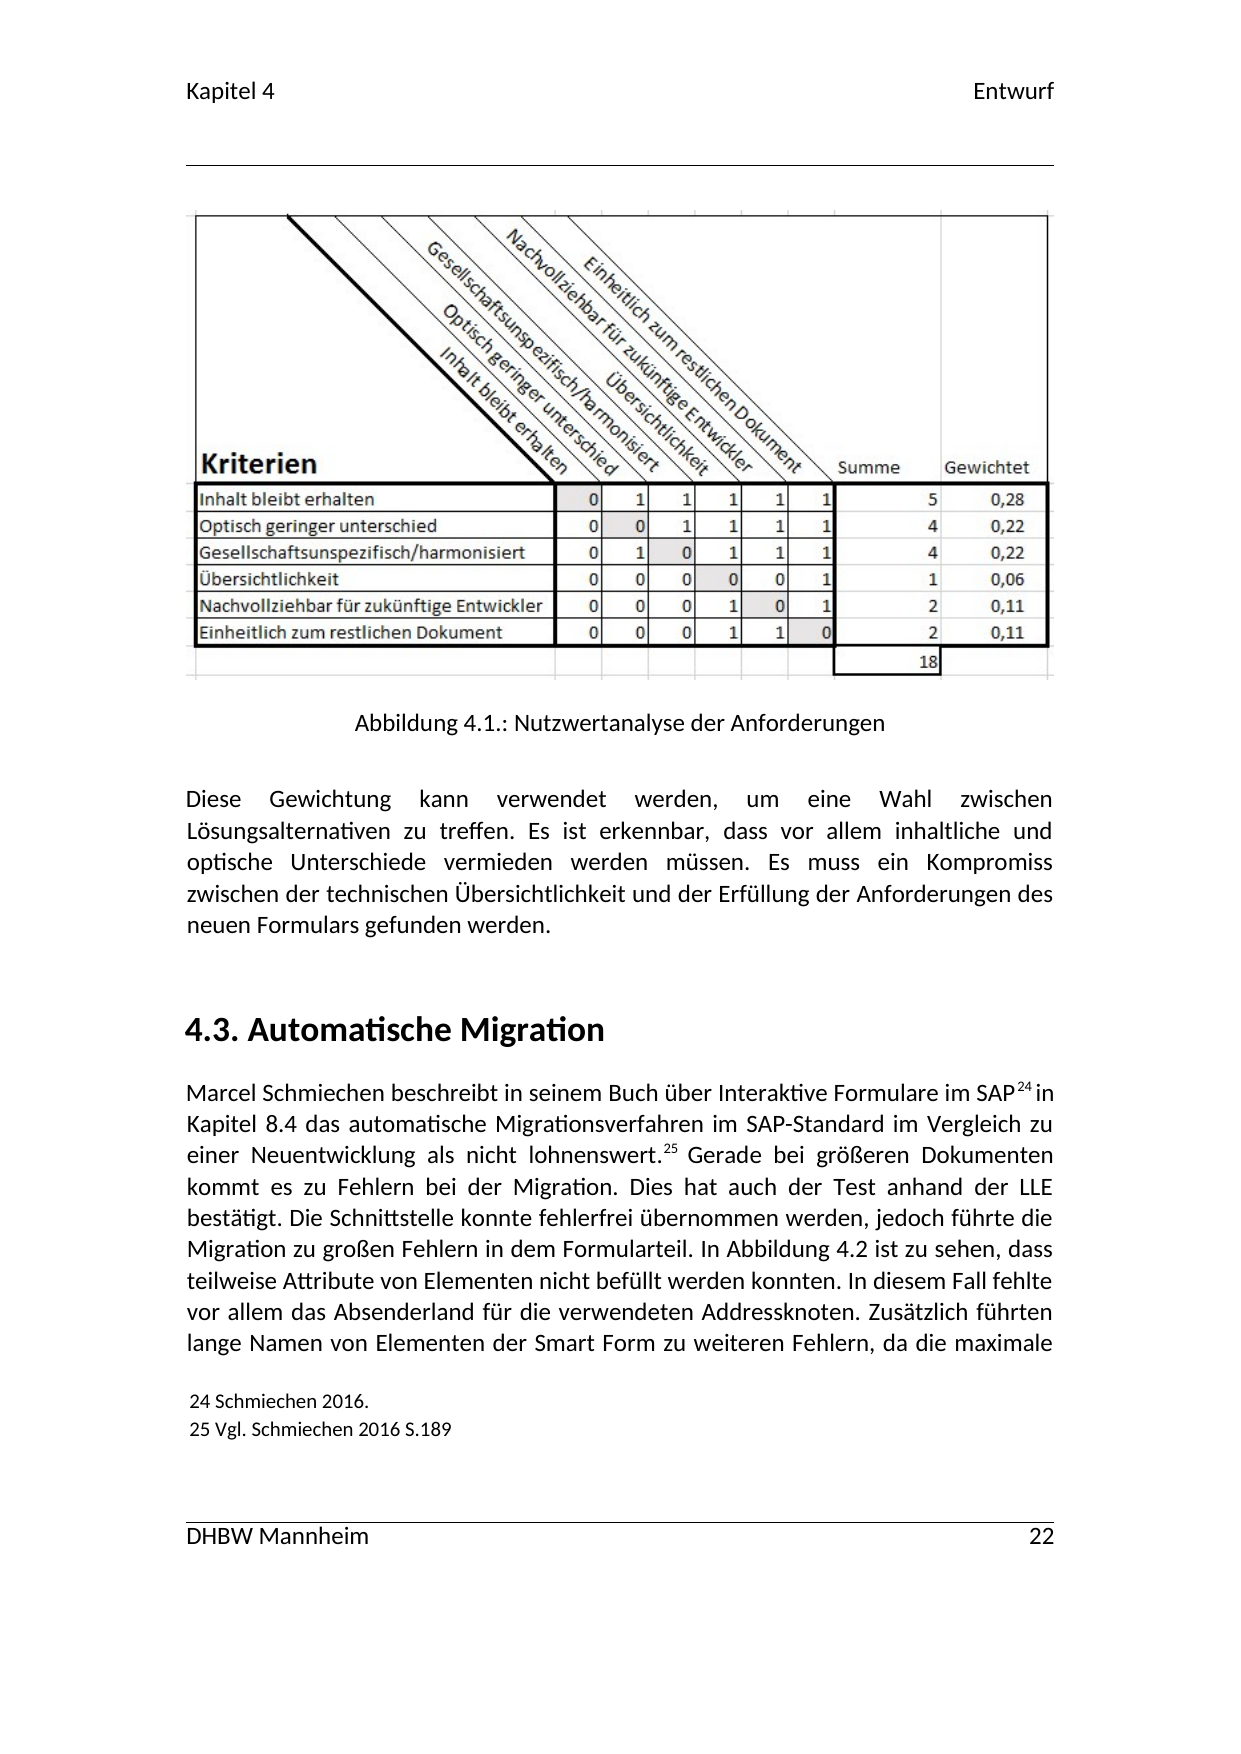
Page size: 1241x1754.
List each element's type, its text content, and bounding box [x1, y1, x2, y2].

text 4.3. Automatische Migration [184, 1007, 1054, 1051]
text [186, 1077, 1054, 1358]
subtitle Abbildung 4.1.: Nutzwertanalyse der Anforderungen [186, 707, 1054, 737]
text Diese Gewichtung kann verwendet werden, um eine Wahl zwischen Lösungsalternativen zu treffen. Es ist erkennbar, dass vor allem inhaltliche und optische Unterschiede vermieden werden müssen. Es muss ein Kompromiss zwischen der technischen Übersichtlichkeit und der Erfüllung der Anforderungen des neuen Formulars gefunden werden. [186, 784, 1054, 939]
picture [186, 210, 1055, 680]
